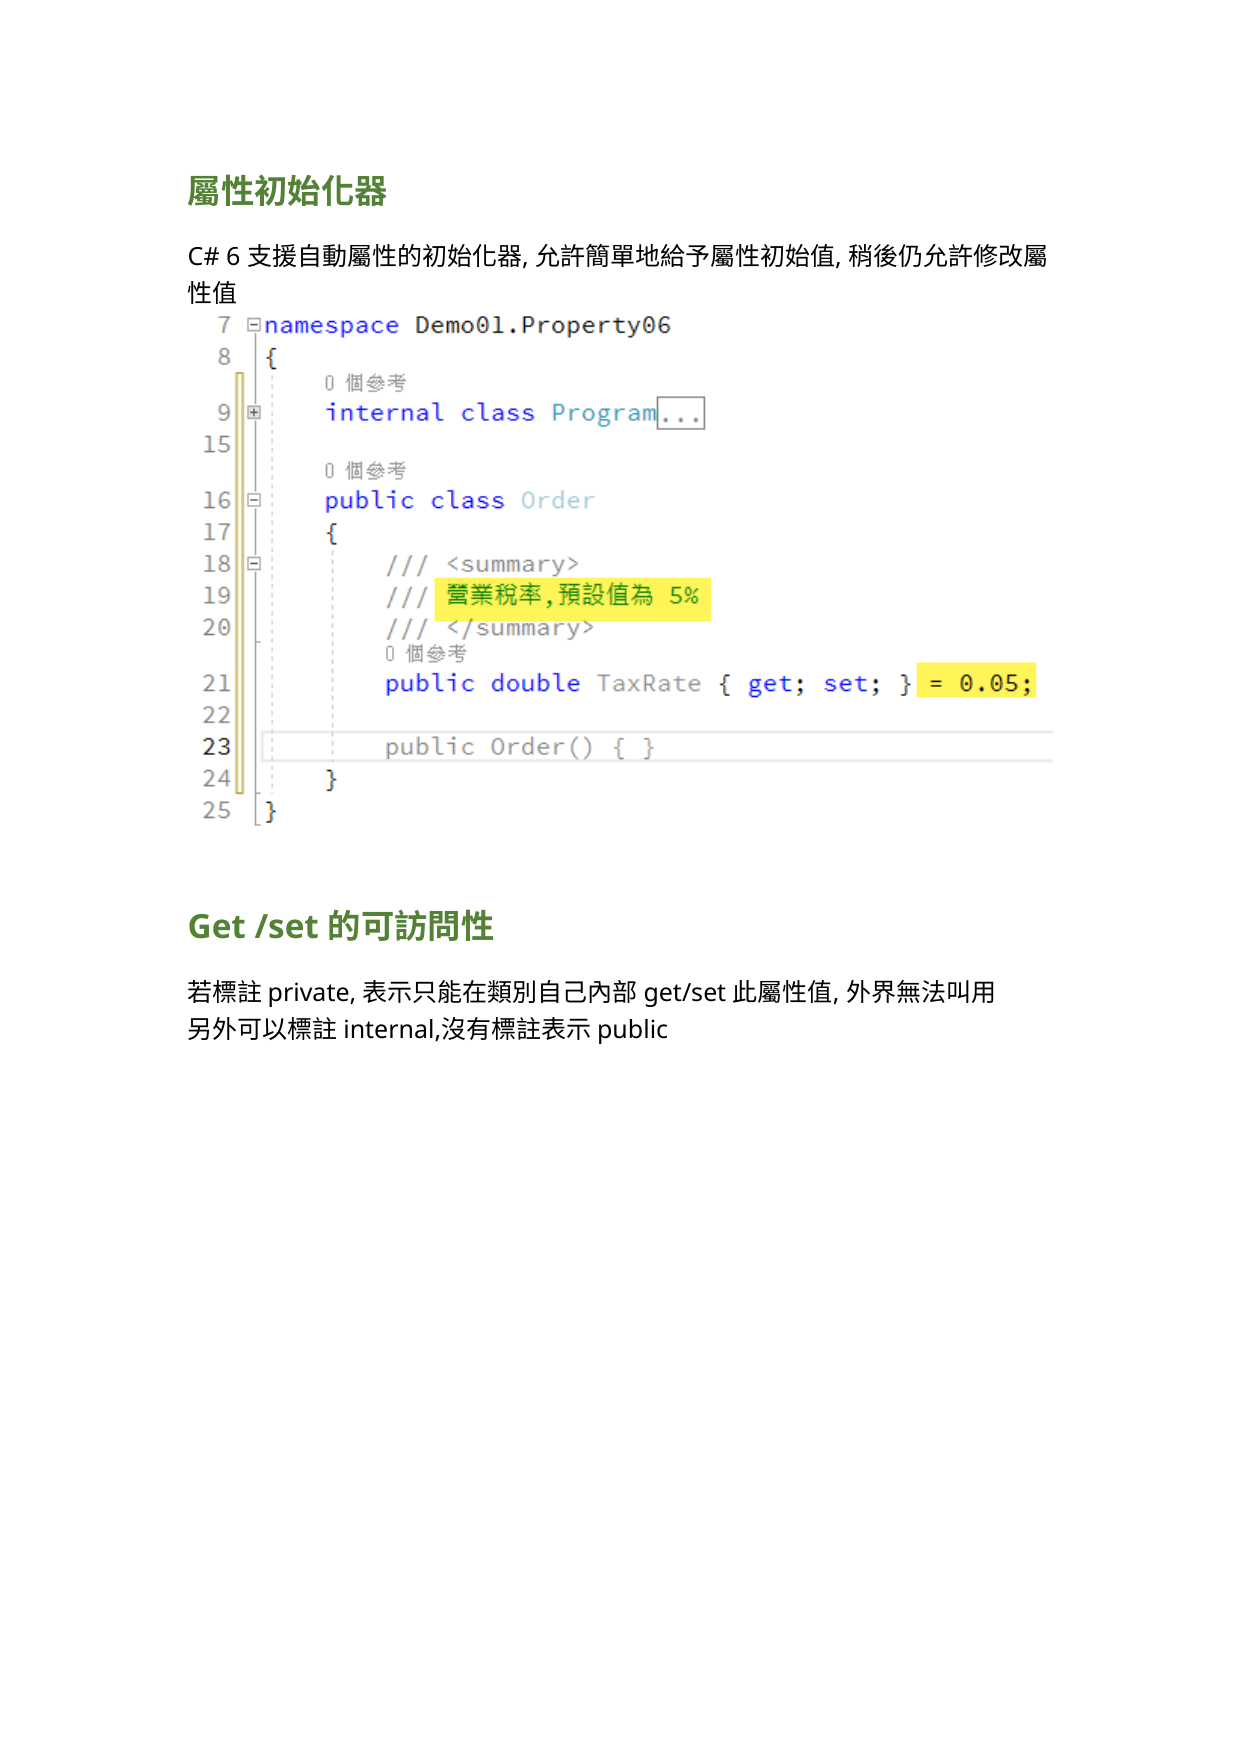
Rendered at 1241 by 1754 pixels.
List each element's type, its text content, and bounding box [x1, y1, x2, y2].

text 若標註private, 表示只能在類別自己內部 get/set 此屬性值, 外界無法叫用 [187, 973, 1053, 1009]
subtitle 屬性初始化器 [187, 164, 1053, 213]
text 另外可以標註 internal,沒有標註表示 public [187, 1009, 1053, 1045]
text C# 6 支援自動屬性的初始化器, 允許簡單地給予屬性初始值, 稍後仍允許修改屬性值 [187, 237, 1053, 309]
picture [187, 309, 1053, 829]
subtitle Get /set 的可訪問性 [187, 900, 1053, 949]
